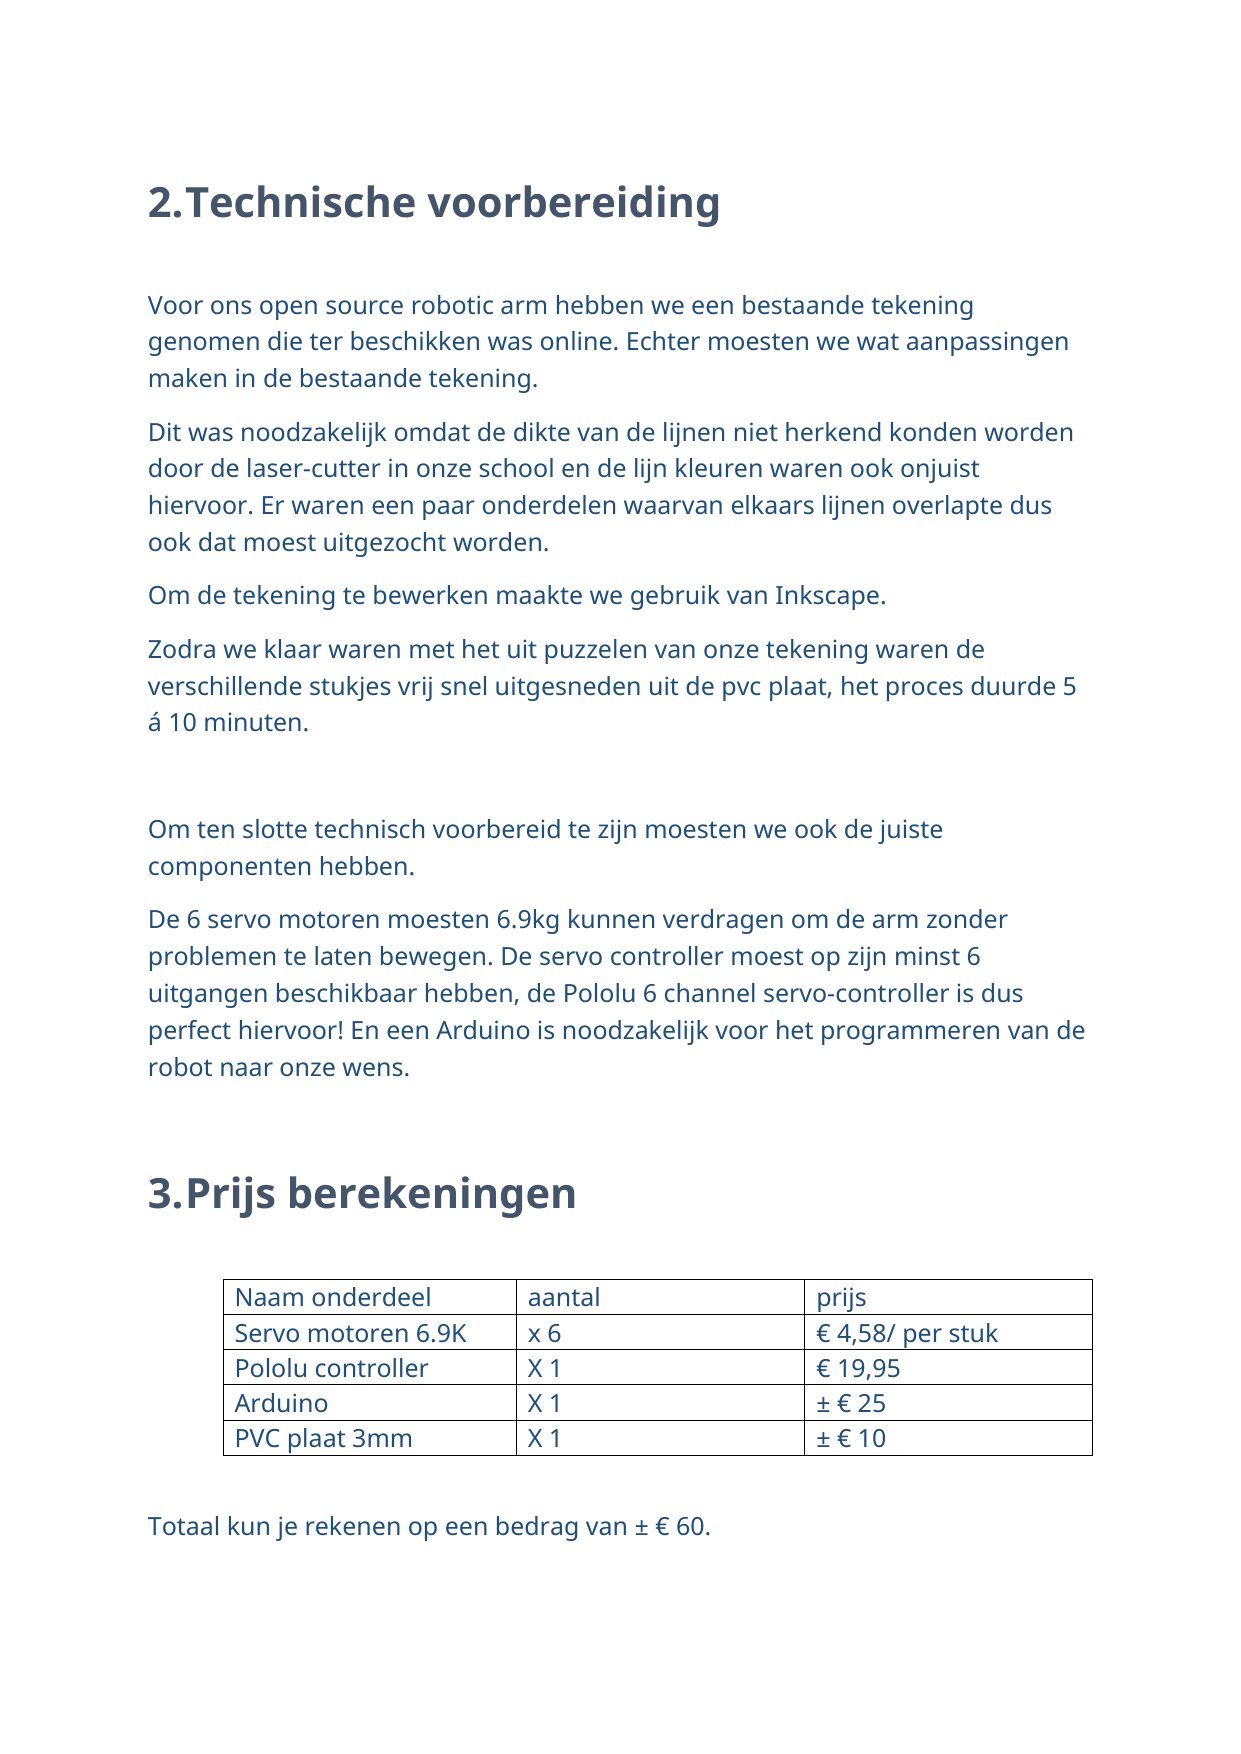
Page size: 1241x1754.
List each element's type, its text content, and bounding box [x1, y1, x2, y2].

table_header prijs [805, 1280, 1092, 1314]
table_cell Arduino [224, 1385, 516, 1419]
table_cell ± € 10 [805, 1421, 1092, 1454]
table_cell x 6 [517, 1315, 804, 1349]
subtitle Prijs berekeningen [148, 1164, 1093, 1221]
text Om ten slotte technisch voorbereid te zijn moesten we ook de juiste componenten hebben. [148, 812, 1093, 883]
table_cell PVC plaat 3mm [224, 1421, 516, 1454]
table_header aantal [517, 1280, 804, 1314]
subtitle Technische voorbereiding [148, 173, 1093, 229]
table_cell € 19,95 [805, 1350, 1092, 1384]
text De 6 servo motoren moesten 6.9kg kunnen verdragen om de arm zonder problemen te laten bewegen. De servo controller moest op zijn minst 6 uitgangen beschikbaar hebben, de Pololu 6 channel servo-controller is dus perfect hiervoor! En een Arduino is noodzakelijk voor het programmeren van de robot naar onze wens. [148, 902, 1093, 1083]
table_cell € 4,58/ per stuk [805, 1315, 1092, 1349]
table_cell Servo motoren 6.9K [224, 1315, 516, 1349]
table_cell ± € 25 [805, 1385, 1092, 1419]
text Totaal kun je rekenen op een bedrag van ± € 60. [148, 1509, 1093, 1543]
table_cell X 1 [517, 1385, 804, 1419]
text Voor ons open source robotic arm hebben we een bestaande tekening genomen die ter beschikken was online. Echter moesten we wat aanpassingen maken in de bestaande tekening. [148, 287, 1093, 395]
table_cell X 1 [517, 1350, 804, 1384]
table_header Naam onderdeel [224, 1280, 516, 1314]
text Om de tekening te bewerken maakte we gebruik van Inkscape. [148, 578, 1093, 612]
table_cell Pololu controller [224, 1350, 516, 1384]
table_cell X 1 [517, 1421, 804, 1454]
text Dit was noodzakelijk omdat de dikte van de lijnen niet herkend konden worden door de laser-cutter in onze school en de lijn kleuren waren ook onjuist hiervoor. Er waren een paar onderdelen waarvan elkaars lijnen overlapte dus ook dat moest uitgezocht worden. [148, 414, 1093, 559]
text Zodra we klaar waren met het uit puzzelen van onze tekening waren de verschillende stukjes vrij snel uitgesneden uit de pvc plaat, het proces duurde 5 á 10 minuten. [148, 631, 1093, 739]
